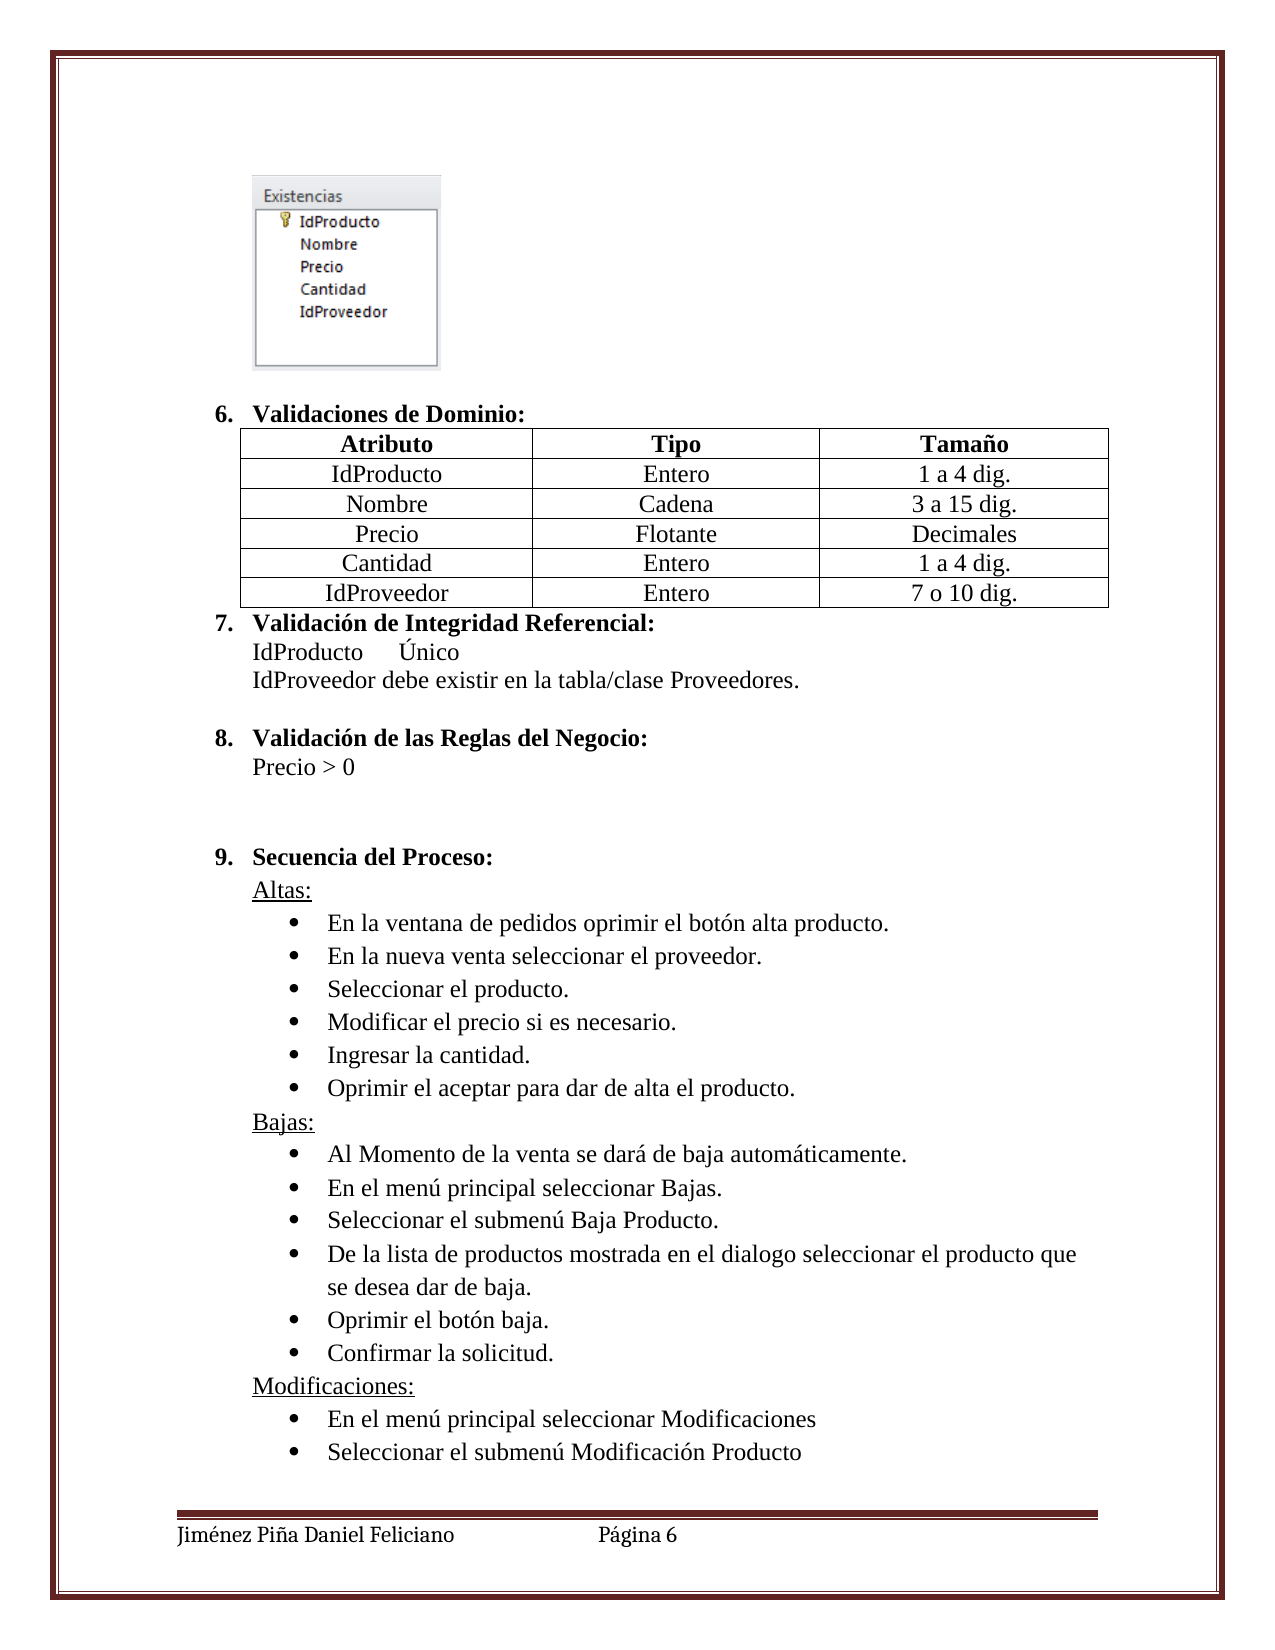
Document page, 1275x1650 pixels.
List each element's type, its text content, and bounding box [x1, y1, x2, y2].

list Validaciones de Dominio: [214, 399, 1098, 428]
list De la lista de productos mostrada en el dialogo seleccionar el producto que se desea dar de baja. [289, 1239, 1098, 1300]
list Modificar el precio si es necesario. [289, 1007, 1098, 1036]
list Oprimir el aceptar para dar de alta el producto. [289, 1073, 1098, 1102]
list Validación de las Reglas del Negocio: [214, 723, 1098, 752]
table_cell Cadena [533, 489, 819, 518]
table_cell Cantidad [241, 549, 532, 577]
text IdProducto Único [252, 637, 1098, 666]
list Seleccionar el producto. [289, 974, 1098, 1003]
picture [252, 175, 442, 371]
table_cell 7 o 10 dig. [820, 578, 1108, 607]
list Bajas: [252, 1107, 1098, 1135]
table_header Tipo [533, 429, 819, 458]
list Modificaciones: [252, 1371, 1098, 1399]
table_cell 1 a 4 dig. [820, 549, 1108, 577]
table_header Tamaño [820, 429, 1108, 458]
table_cell Entero [533, 578, 819, 607]
list En el menú principal seleccionar Bajas. [289, 1173, 1098, 1201]
table_cell 1 a 4 dig. [820, 459, 1108, 488]
list Seleccionar el submenú Baja Producto. [289, 1206, 1098, 1234]
text Precio > 0 [252, 752, 1098, 781]
table_cell IdProveedor [241, 578, 532, 607]
table_cell IdProducto [241, 459, 532, 488]
list Confirmar la solicitud. [289, 1338, 1098, 1366]
table_cell Flotante [533, 519, 819, 547]
list En la nueva venta seleccionar el proveedor. [289, 941, 1098, 970]
table_cell Decimales [820, 519, 1108, 547]
table_cell Entero [533, 549, 819, 577]
list En el menú principal seleccionar Modificaciones [289, 1404, 1098, 1432]
list Secuencia del Proceso: [214, 842, 1098, 871]
list En la ventana de pedidos oprimir el botón alta producto. [289, 908, 1098, 937]
list Oprimir el botón baja. [289, 1305, 1098, 1333]
table_header Atributo [241, 429, 532, 458]
list Seleccionar el submenú Modificación Producto [289, 1437, 1098, 1466]
text IdProveedor debe existir en la tabla/clase Proveedores. [252, 666, 1098, 694]
table_cell Entero [533, 459, 819, 488]
list Ingresar la cantidad. [289, 1041, 1098, 1069]
list Altas: [252, 875, 1098, 904]
table_cell Nombre [241, 489, 532, 518]
list Al Momento de la venta se dará de baja automáticamente. [289, 1139, 1098, 1168]
table_cell 3 a 15 dig. [820, 489, 1108, 518]
list Validación de Integridad Referencial: [214, 608, 1098, 637]
table_cell Precio [241, 519, 532, 547]
